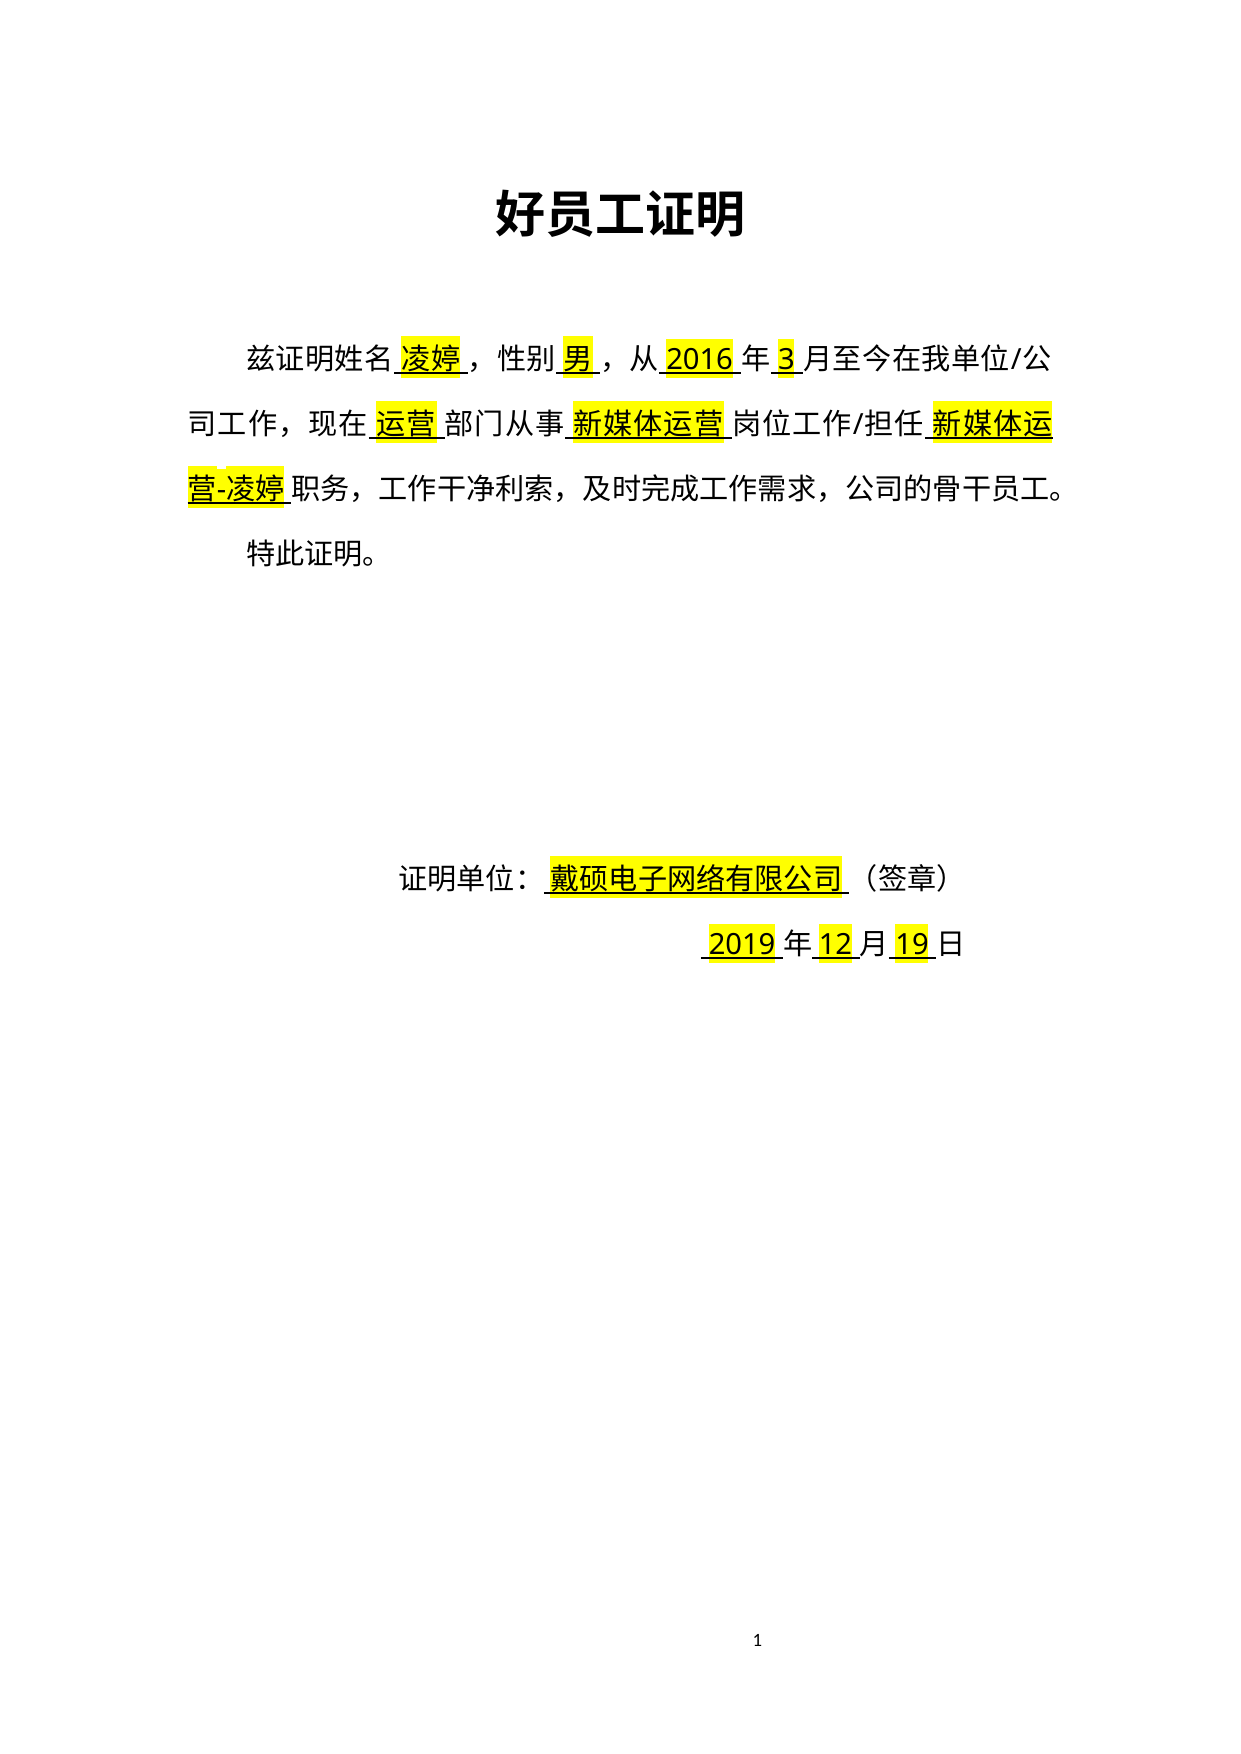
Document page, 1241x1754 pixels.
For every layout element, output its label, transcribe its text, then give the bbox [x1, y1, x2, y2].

text 2019 年 12 月 19 日 [187, 909, 965, 974]
text 好员工证明 [187, 162, 1053, 259]
text 兹证明姓名 凌婷 ，性别 男 ，从 2016 年 3 月至今在我单位/公司工作，现在 运营 部门从事 新媒体运营 岗位工作/担任 新媒体运营-凌婷 职务，工作干净利索，及时完成工作需求，公司的骨干员工。 [187, 324, 1053, 519]
text 证明单位： 戴硕电子网络有限公司 （签章） [187, 844, 965, 909]
text 特此证明。 [187, 519, 1053, 584]
